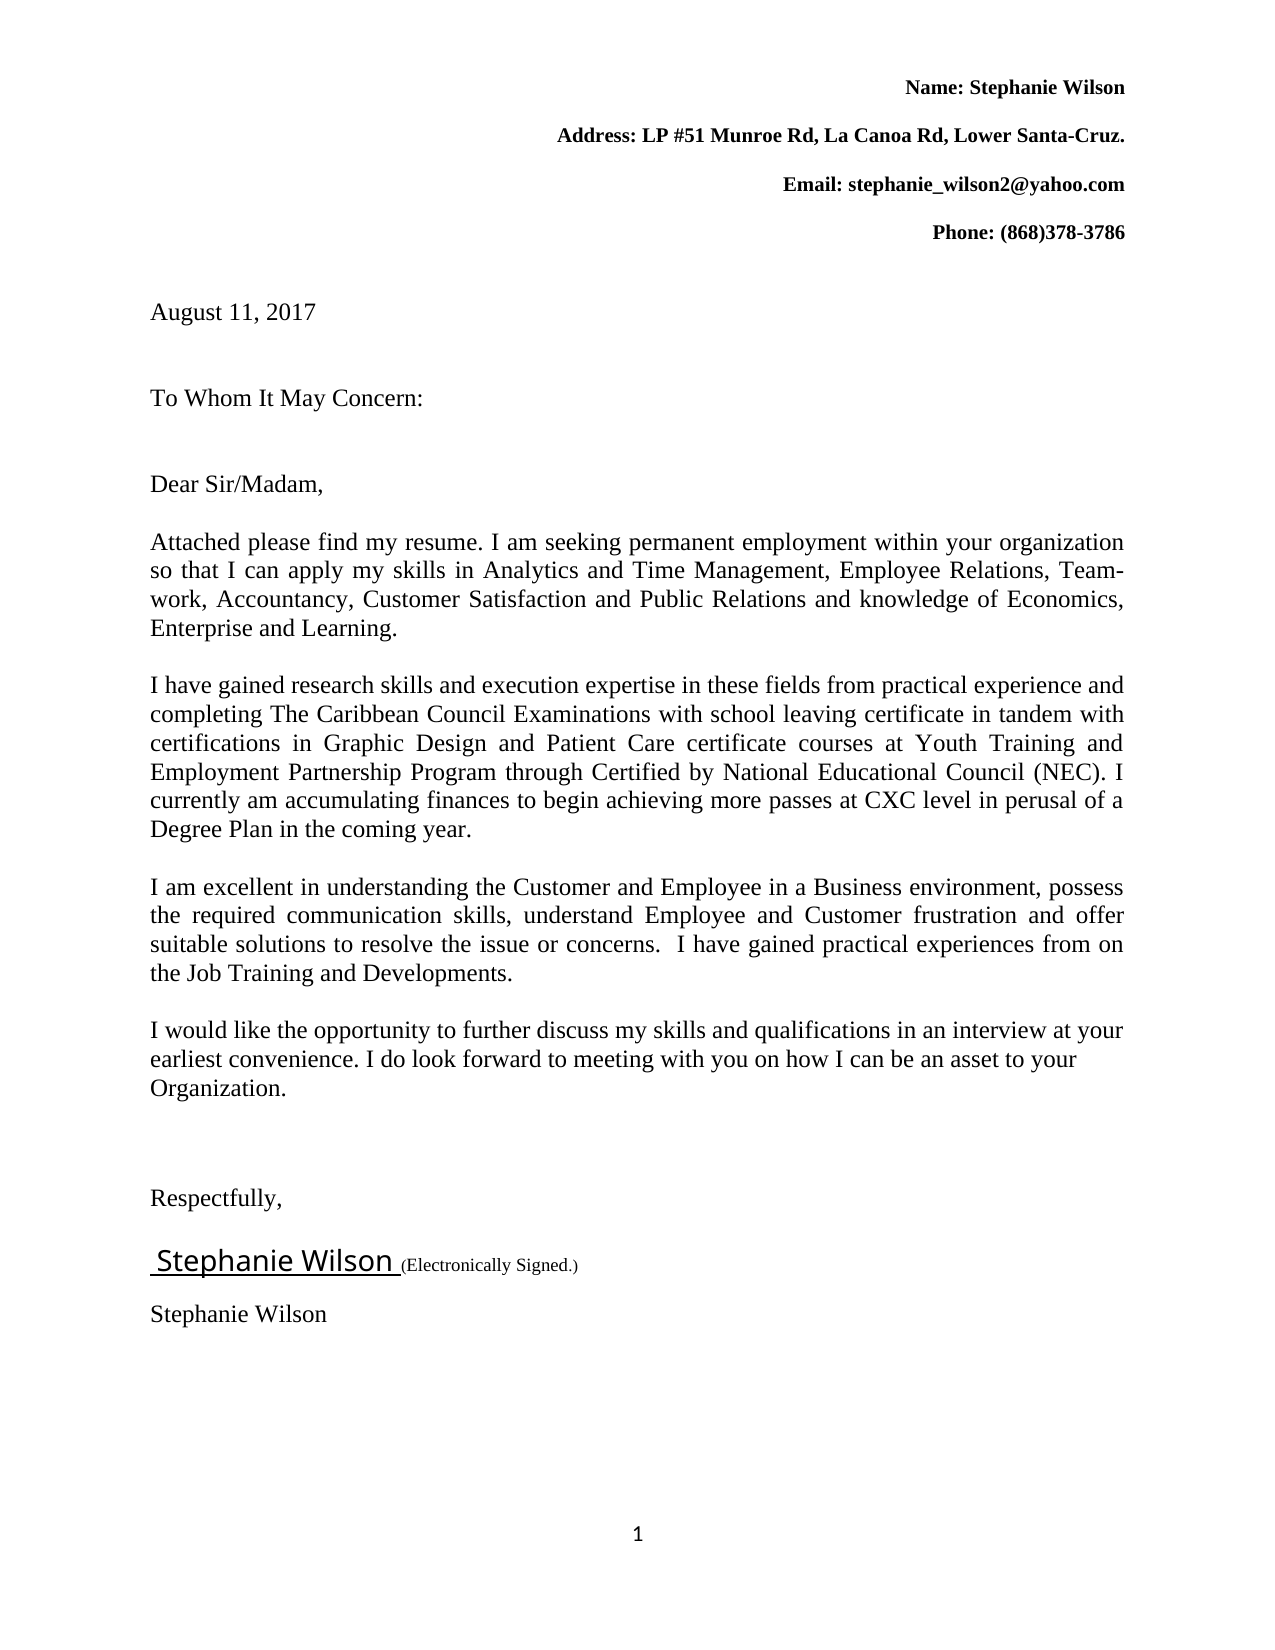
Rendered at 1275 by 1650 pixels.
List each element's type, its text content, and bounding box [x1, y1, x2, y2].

text Attached please find my resume. I am seeking permanent employment within your organization so that I can apply my skills in Analytics and Time Management, Employee Relations, Team-work, Accountancy, Customer Satisfaction and Public Relations and knowledge of Economics, Enterprise and Learning. [150, 527, 1125, 642]
text Stephanie Wilson [150, 1299, 1125, 1328]
text Dear Sir/Madam, [150, 469, 1125, 498]
text To Whom It May Concern: [150, 383, 1125, 412]
text I am excellent in understanding the Customer and Employee in a Business environment, possess the required communication skills, understand Employee and Customer frustration and offer suitable solutions to resolve the issue or concerns. I have gained practical experiences from on the Job Training and Developments. [150, 872, 1125, 987]
text I would like the opportunity to further discuss my skills and qualifications in an interview at your earliest convenience. I do look forward to meeting with you on how I can be an asset to your Organization. [150, 1016, 1125, 1102]
text Stephanie Wilson (Electronically Signed.) [150, 1241, 1125, 1280]
text August 11, 2017 [150, 297, 1125, 326]
text Respectfully, [150, 1183, 1125, 1212]
text I have gained research skills and execution expertise in these fields from practical experience and completing The Caribbean Council Examinations with school leaving certificate in tandem with certifications in Graphic Design and Patient Care certificate courses at Youth Training and Employment Partnership Program through Certified by National Educational Council (NEC). I currently am accumulating finances to begin achieving more passes at CXC level in perusal of a Degree Plan in the coming year. [150, 671, 1125, 843]
